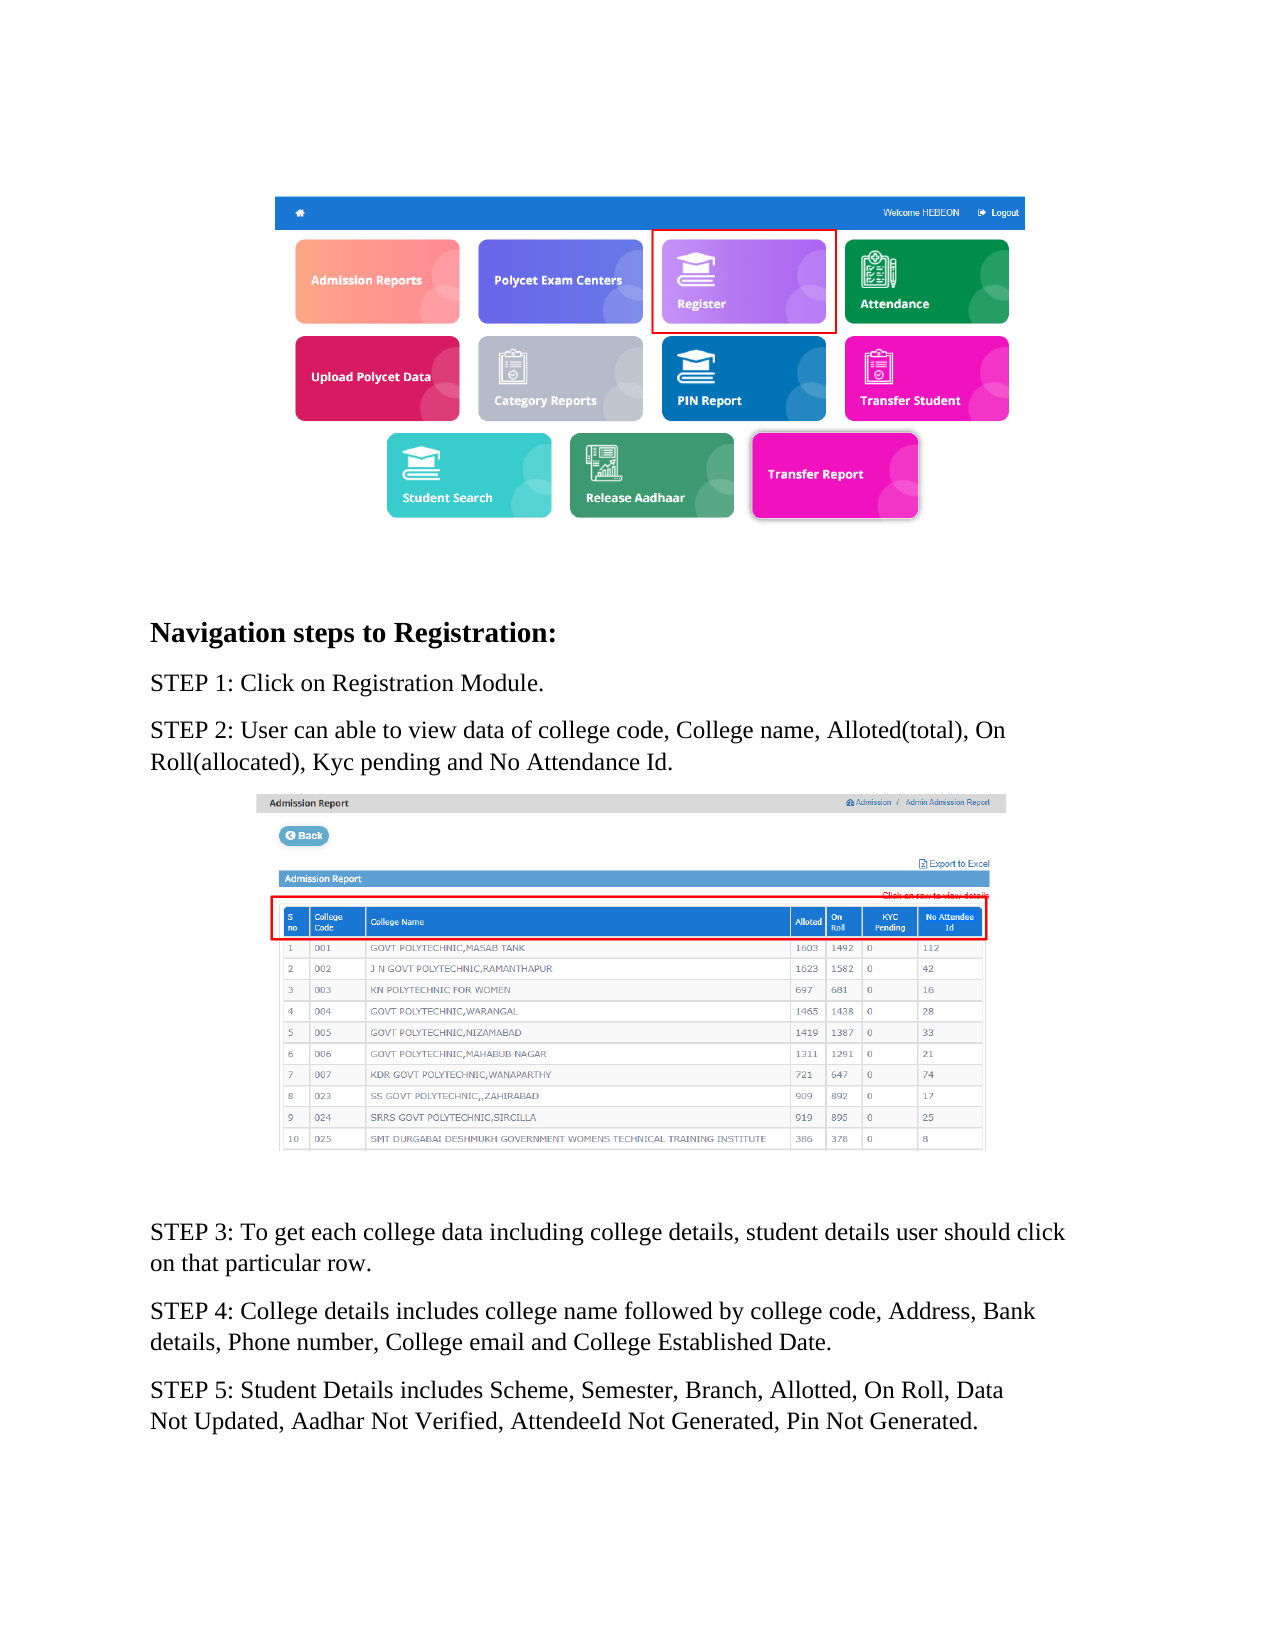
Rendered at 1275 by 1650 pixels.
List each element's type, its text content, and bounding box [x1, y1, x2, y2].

text STEP 1: Click on Registration Module. [150, 668, 1125, 697]
text Navigation steps to Registration: [150, 615, 1125, 649]
text STEP 5: Student Details includes Scheme, Semester, Branch, Allotted, On Roll, Data Not Updated, Aadhar Not Verified, AttendeeId Not Generated, Pin Not Generated. [150, 1375, 1125, 1434]
text STEP 3: To get each college data including college details, student details user should click on that particular row. [150, 1217, 1125, 1277]
text STEP 4: College details includes college name followed by college code, Address, Bank details, Phone number, College email and College Established Date. [150, 1296, 1125, 1356]
text STEP 2: User can able to view data of college code, College name, Alloted(total), On Roll(allocated), Kyc pending and No Attendance Id. [150, 716, 1125, 775]
